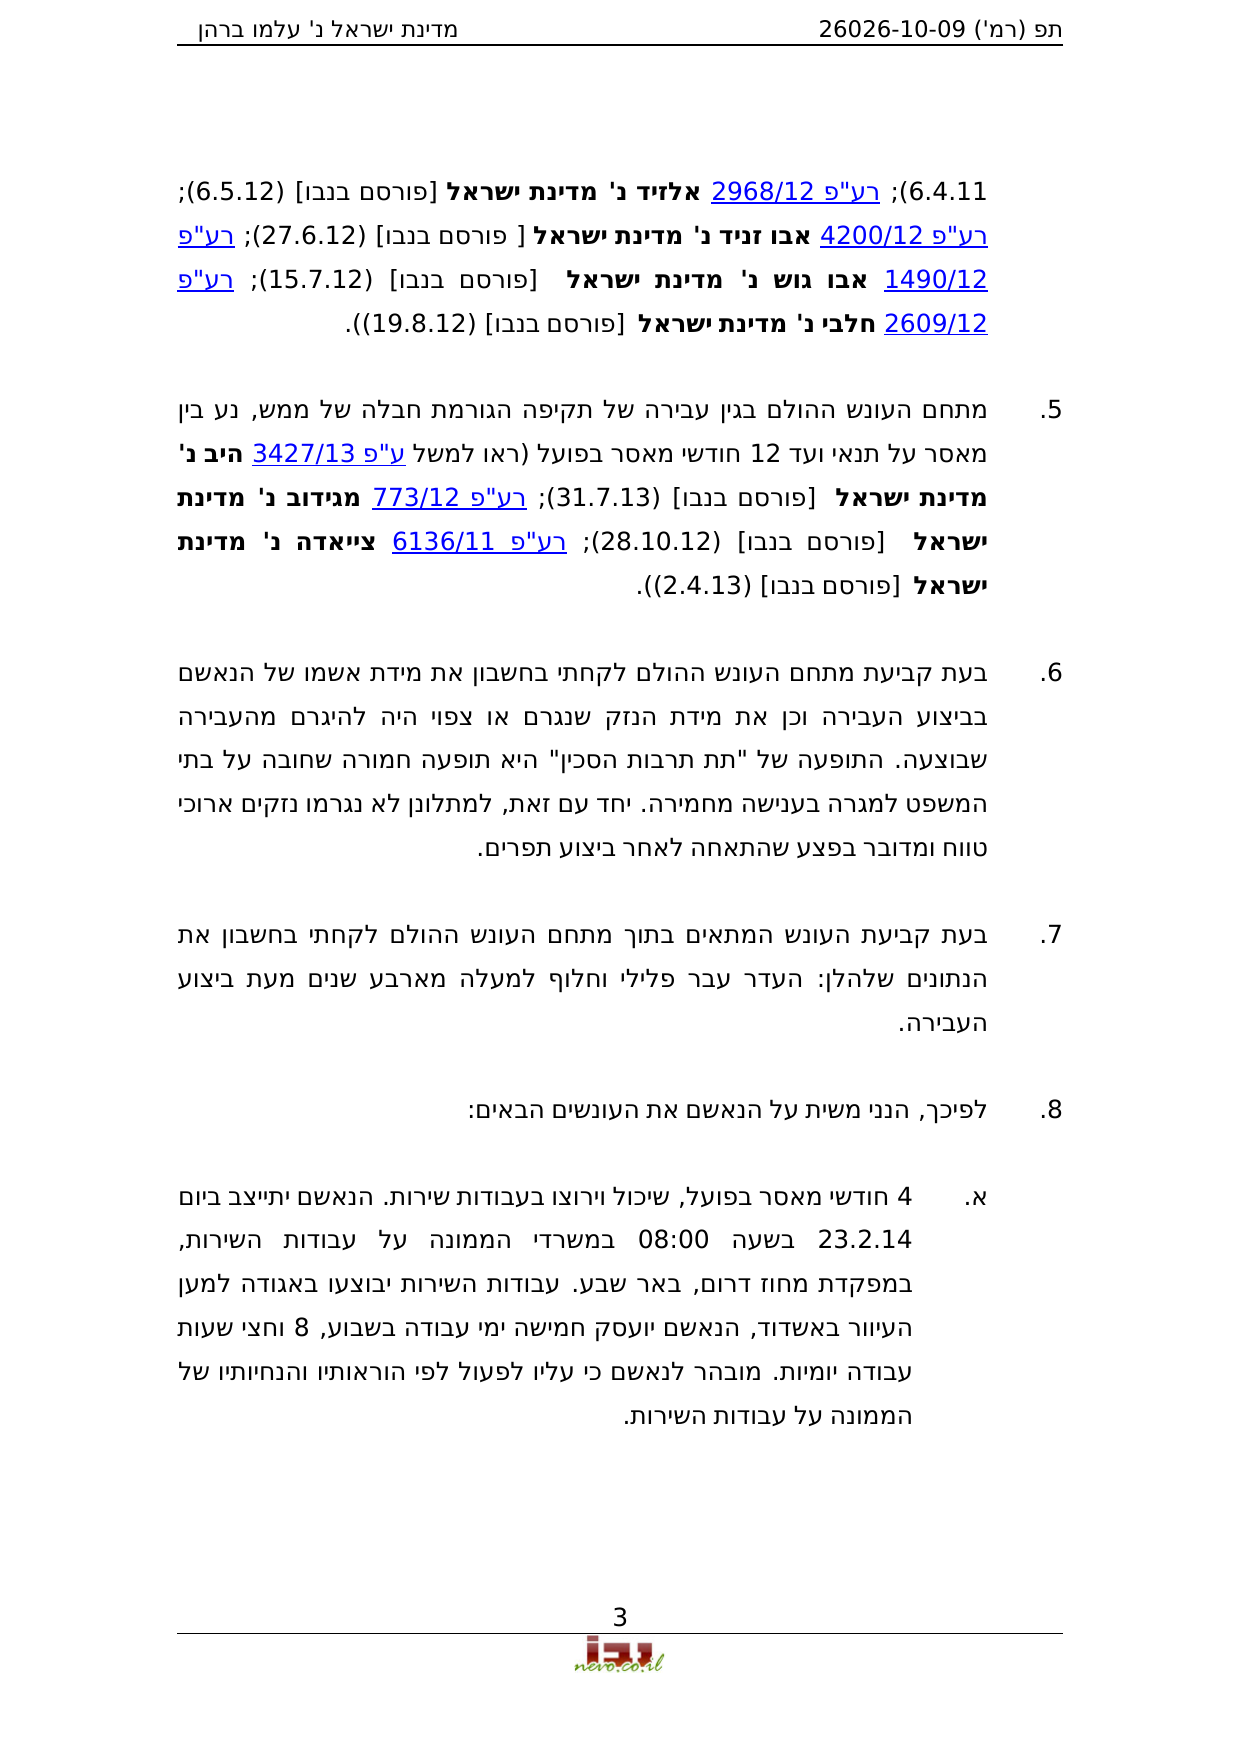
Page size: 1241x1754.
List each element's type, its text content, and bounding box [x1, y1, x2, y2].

text 6. בעת קביעת מתחם העונש ההולם לקחתי בחשבון את מידת אשמו של הנאשם בביצוע העבירה וכן את מידת הנזק שנגרם או צפוי היה להיגרם מהעבירה שבוצעה. התופעה של "תת תרבות הסכין" היא תופעה חמורה שחובה על בתי המשפט למגרה בענישה מחמירה. יחד עם זאת, למתלונן לא נגרמו נזקים ארוכי טווח ומדובר בפצע שהתאחה לאחר ביצוע תפרים. [177, 658, 1063, 863]
text א. 4 חודשי מאסר בפועל, שיכול וירוצו בעבודות שירות. הנאשם יתייצב ביום 23.2.14 בשעה 08:00 במשרדי הממונה על עבודות השירות, במפקדת מחוז דרום, באר שבע. עבודות השירות יבוצעו באגודה למען העיוור באשדוד, הנאשם יועסק חמישה ימי עבודה בשבוע, 8 וחצי שעות עבודה יומיות. מובהר לנאשם כי עליו לפעול לפי הוראותיו והנחיותיו של הממונה על עבודות השירות. [177, 1182, 988, 1430]
text 8. לפיכך, הנני משית על הנאשם את העונשים הבאים: [177, 1095, 1063, 1124]
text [177, 177, 1063, 338]
text 7. בעת קביעת העונש המתאים בתוך מתחם העונש ההולם לקחתי בחשבון את הנתונים שלהלן: העדר עבר פלילי וחלוף למעלה מארבע שנים מעת ביצוע העבירה. [177, 920, 1063, 1037]
picture [574, 1635, 666, 1673]
text 5. מתחם העונש ההולם בגין עבירה של תקיפה הגורמת חבלה של ממש, נע בין מאסר על תנאי ועד 12 חודשי מאסר בפועל (ראו למשל ע"פ 3427/13 היב נ' מדינת ישראל [פורסם בנבו] (31.7.13); רע"פ 773/12 מגידוב נ' מדינת ישראל [פורסם בנבו] (28.10.12); רע"פ 6136/11 צייאדה נ' מדינת ישראל [פורסם בנבו] (2.4.13)). [177, 396, 1063, 600]
